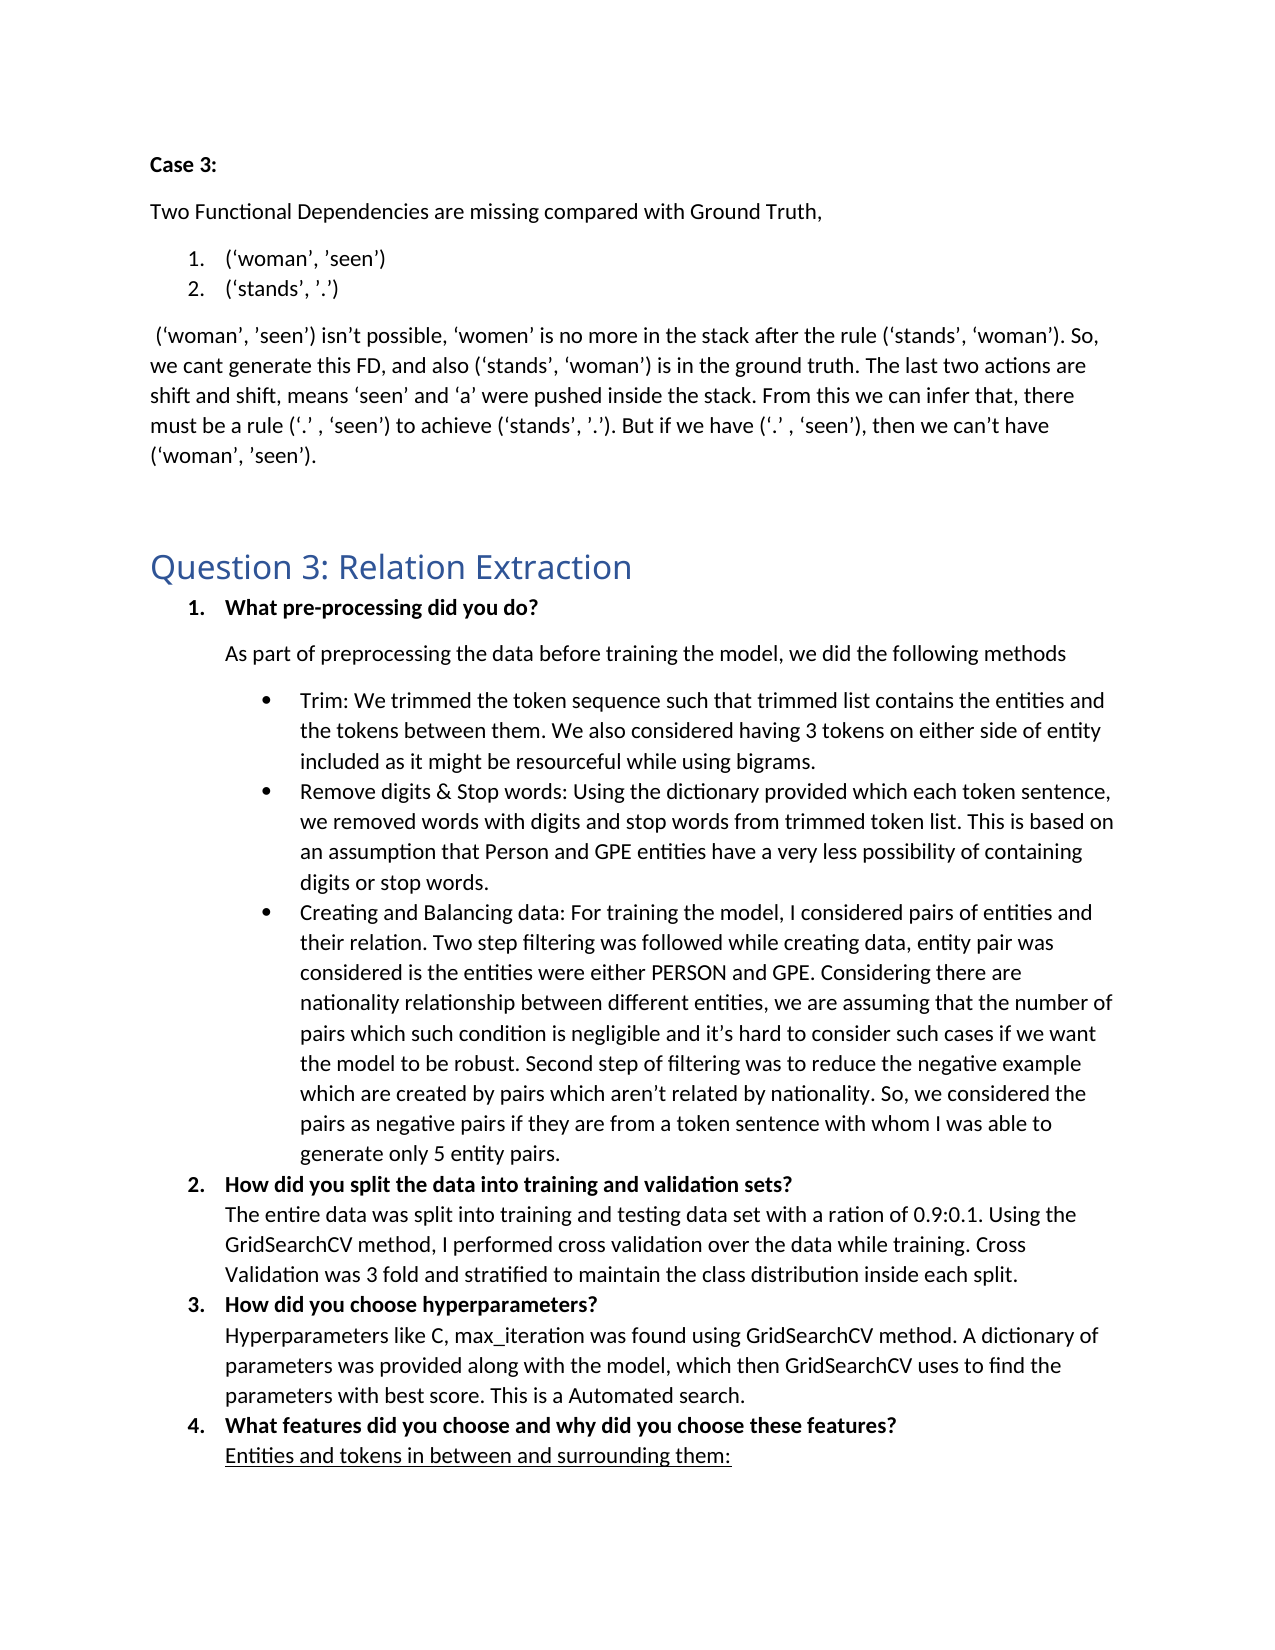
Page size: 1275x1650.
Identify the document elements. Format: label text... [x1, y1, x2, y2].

subtitle Question 3: Relation Extraction [150, 544, 1125, 589]
list What pre-processing did you do? [187, 593, 1125, 621]
list The entire data was split into training and testing data set with a ration of 0.9:0.1. Using the GridSearchCV method, I performed cross validation over the data while training. Cross Validation was 3 fold and stratified to maintain the class distribution inside each split. [225, 1200, 1125, 1288]
list (‘woman’, ’seen’) [187, 244, 1125, 272]
text (‘woman’, ’seen’) isn’t possible, ‘women’ is no more in the stack after the rule (‘stands’, ‘woman’). So, we cant generate this FD, and also (‘stands’, ‘woman’) is in the ground truth. The last two actions are shift and shift, means ‘seen’ and ‘a’ were pushed inside the stack. From this we can infer that, there must be a rule (‘.’ , ‘seen’) to achieve (‘stands’, ’.’). But if we have (‘.’ , ‘seen’), then we can’t have (‘woman’, ’seen’). [150, 321, 1125, 470]
list How did you split the data into training and validation sets? [187, 1170, 1125, 1198]
list Hyperparameters like C, max_iteration was found using GridSearchCV method. A dictionary of parameters was provided along with the model, which then GridSearchCV uses to find the parameters with best score. This is a Automated search. [225, 1321, 1125, 1409]
list Entities and tokens in between and surrounding them: [225, 1442, 1125, 1470]
list Trim: We trimmed the token sequence such that trimmed list contains the entities and the tokens between them. We also considered having 3 tokens on either side of entity included as it might be resourceful while using bigrams. [262, 686, 1125, 775]
list (‘stands’, ’.’) [187, 274, 1125, 302]
text Case 3: [150, 150, 1125, 178]
text Two Functional Dependencies are missing compared with Ground Truth, [150, 197, 1125, 225]
list What features did you choose and why did you choose these features? [187, 1411, 1125, 1439]
list How did you choose hyperparameters? [187, 1291, 1125, 1319]
text As part of preprocessing the data before training the model, we did the following methods [225, 639, 1125, 668]
list Creating and Balancing data: For training the model, I considered pairs of entities and their relation. Two step filtering was followed while creating data, entity pair was considered is the entities were either PERSON and GPE. Considering there are nationality relationship between different entities, we are assuming that the number of pairs which such condition is negligible and it’s hard to consider such cases if we want the model to be robust. Second step of filtering was to reduce the negative example which are created by pairs which aren’t related by nationality. So, we considered the pairs as negative pairs if they are from a token sentence with whom I was able to generate only 5 entity pairs. [262, 898, 1125, 1168]
list Remove digits & Stop words: Using the dictionary provided which each token sentence, we removed words with digits and stop words from trimmed token list. This is based on an assumption that Person and GPE entities have a very less possibility of containing digits or stop words. [262, 777, 1125, 896]
